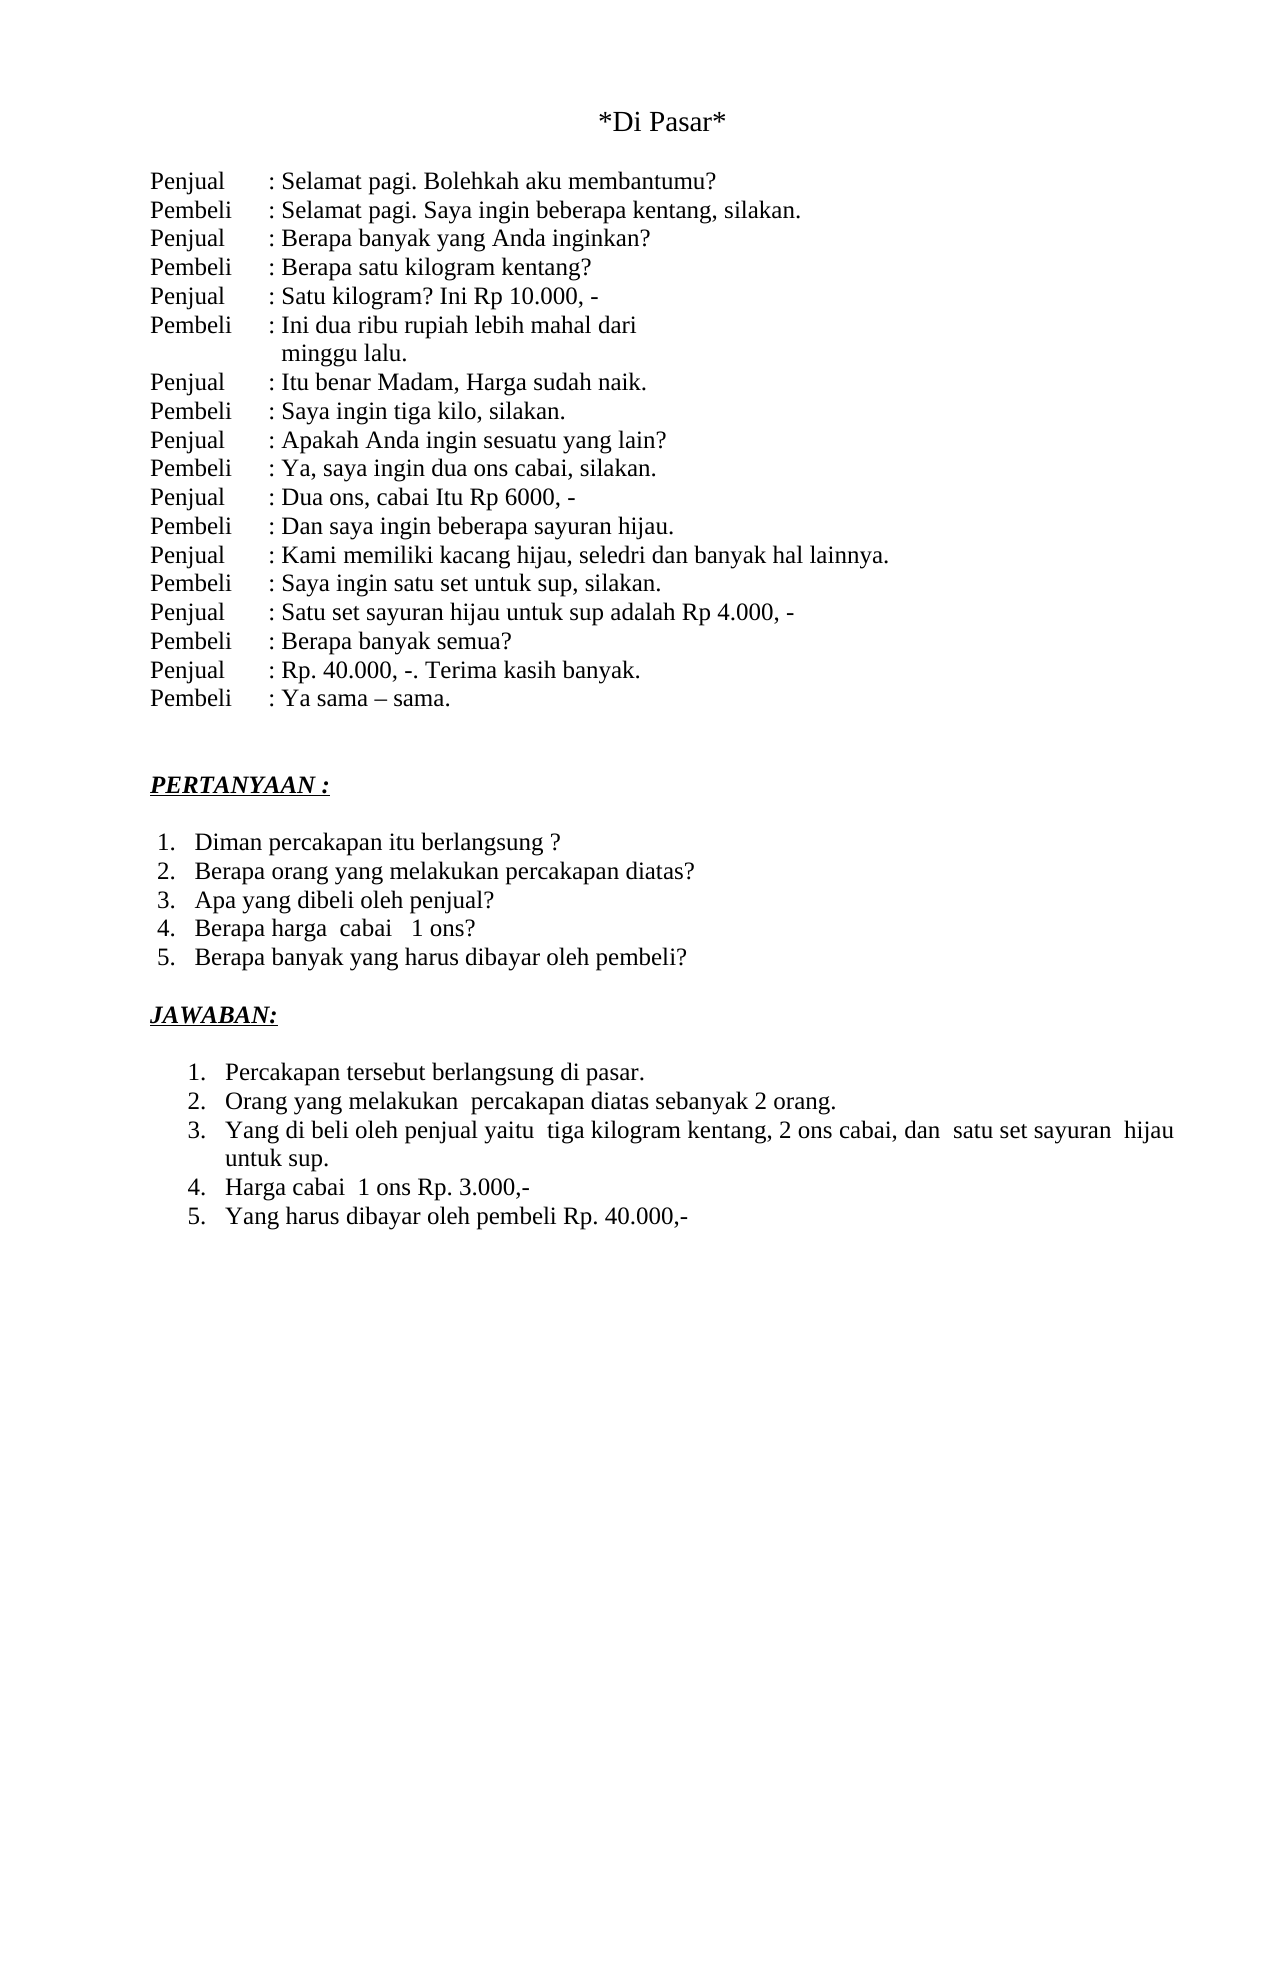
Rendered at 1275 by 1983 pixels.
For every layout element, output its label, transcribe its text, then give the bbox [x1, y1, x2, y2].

text *Di Pasar* [150, 104, 1174, 137]
list Berapa banyak yang harus dibayar oleh pembeli? [157, 942, 1174, 971]
list Percakapan tersebut berlangsung di pasar. [187, 1057, 1174, 1086]
text Penjual : Satu kilogram? Ini Rp 10.000, - [150, 281, 1174, 310]
text Pembeli : Ya sama – sama. [150, 683, 1174, 712]
text Pembeli : Berapa satu kilogram kentang? [150, 252, 1174, 281]
text Penjual : Dua ons, cabai Itu Rp 6000, - [150, 482, 1174, 511]
text JAWABAN: [150, 1000, 1174, 1028]
list Apa yang dibeli oleh penjual? [157, 885, 1174, 913]
text Penjual : Rp. 40.000, -. Terima kasih banyak. [150, 655, 1174, 683]
text Penjual : Itu benar Madam, Harga sudah naik. [150, 367, 1174, 396]
list Berapa orang yang melakukan percakapan diatas? [157, 856, 1174, 885]
text Penjual : Satu set sayuran hijau untuk sup adalah Rp 4.000, - [150, 597, 1174, 626]
text Pembeli : Berapa banyak semua? [150, 626, 1174, 655]
list Yang harus dibayar oleh pembeli Rp. 40.000,- [187, 1201, 1174, 1230]
list Diman percakapan itu berlangsung ? [157, 827, 1174, 856]
text Penjual : Apakah Anda ingin sesuatu yang lain? [150, 425, 1174, 453]
text Pembeli : Saya ingin satu set untuk sup, silakan. [150, 568, 1174, 597]
text Penjual : Kami memiliki kacang hijau, seledri dan banyak hal lainnya. [150, 540, 1174, 568]
list Orang yang melakukan percakapan diatas sebanyak 2 orang. [187, 1086, 1174, 1115]
list Berapa harga cabai 1 ons? [157, 913, 1174, 942]
list Yang di beli oleh penjual yaitu tiga kilogram kentang, 2 ons cabai, dan satu set sayuran hijau untuk sup. [187, 1115, 1174, 1172]
text Pembeli : Saya ingin tiga kilo, silakan. [150, 396, 1174, 425]
text Pembeli : Selamat pagi. Saya ingin beberapa kentang, silakan. [150, 195, 1174, 223]
text Penjual : Berapa banyak yang Anda inginkan? [150, 223, 1174, 252]
text Penjual : Selamat pagi. Bolehkah aku membantumu? [150, 166, 1174, 195]
text Pembeli : Ini dua ribu rupiah lebih mahal dari [150, 310, 1174, 338]
list Harga cabai 1 ons Rp. 3.000,- [187, 1172, 1174, 1201]
text Pembeli : Ya, saya ingin dua ons cabai, silakan. [150, 453, 1174, 482]
text Pembeli : Dan saya ingin beberapa sayuran hijau. [150, 511, 1174, 540]
text minggu lalu. [150, 338, 1174, 367]
text PERTANYAAN : [150, 770, 1174, 798]
